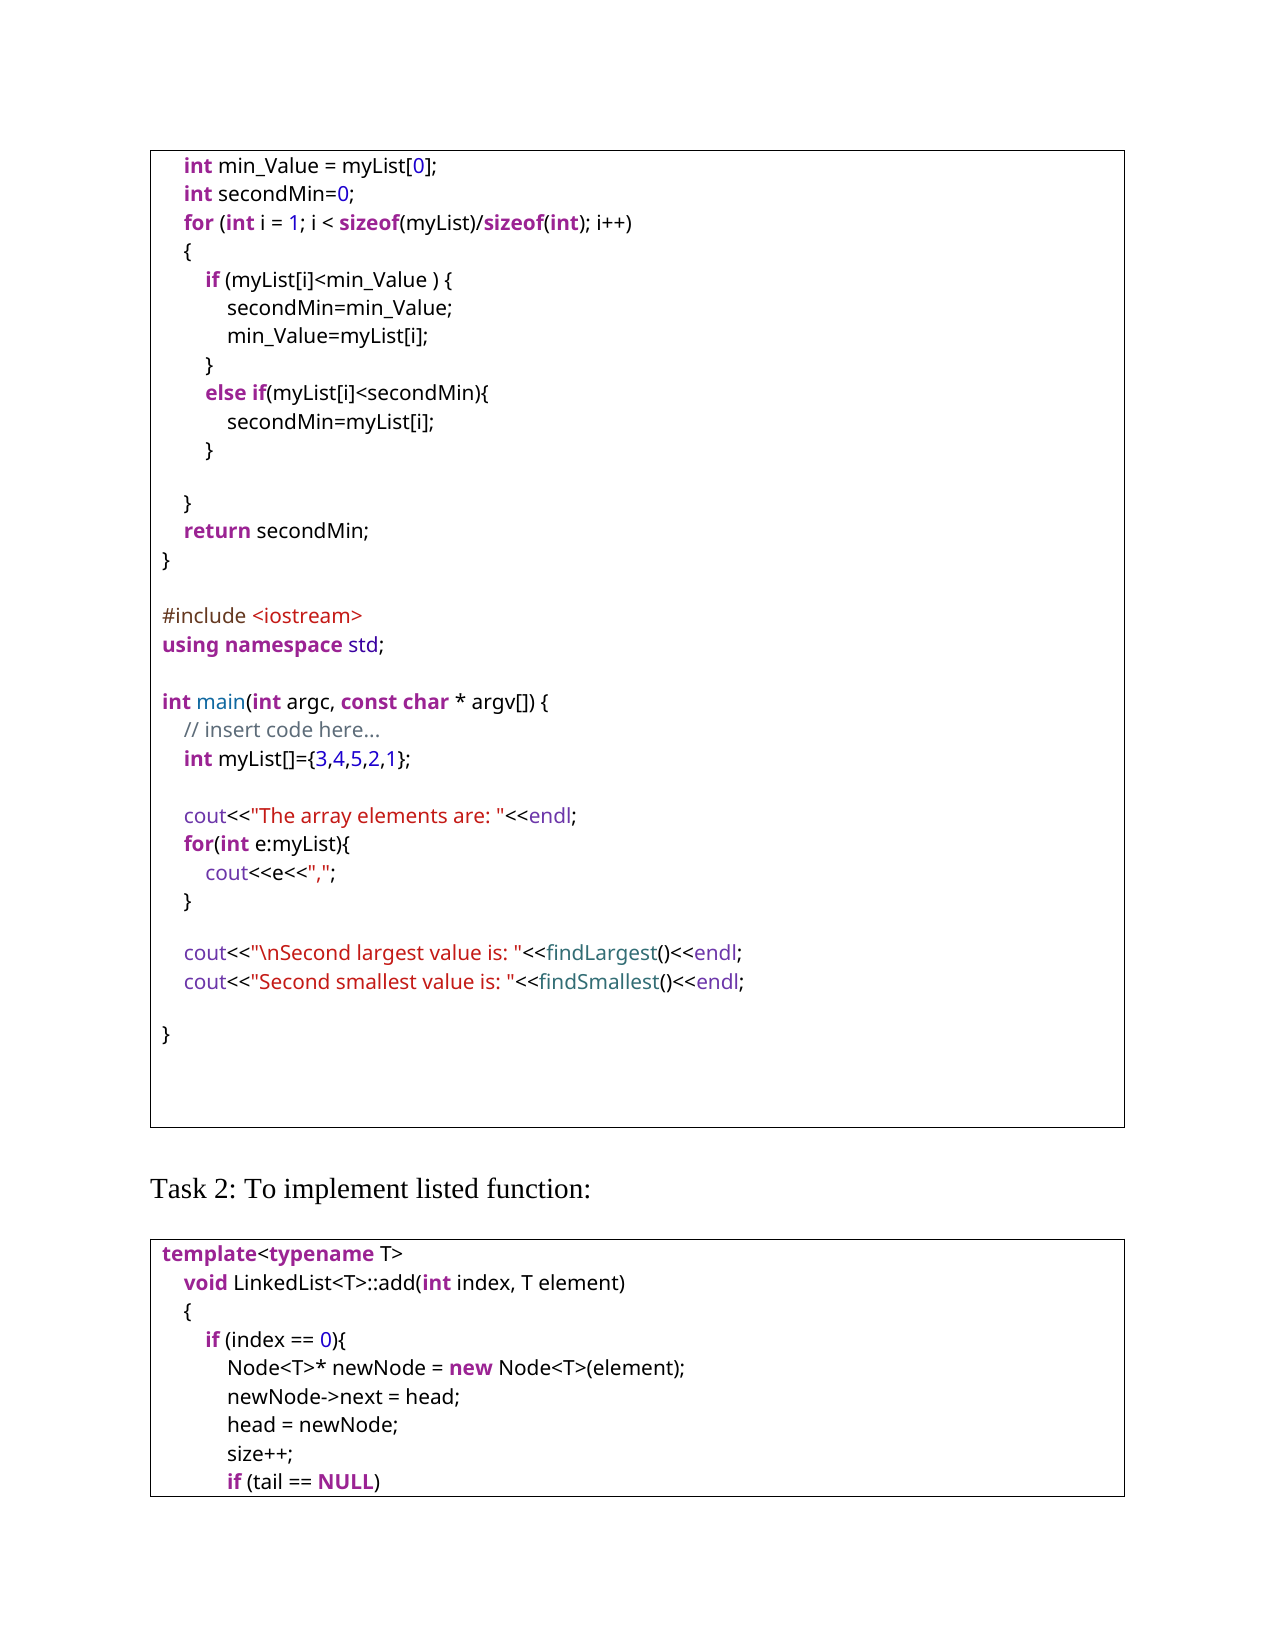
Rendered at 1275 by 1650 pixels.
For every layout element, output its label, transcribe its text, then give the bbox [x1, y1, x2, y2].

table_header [151, 151, 1124, 1127]
text Task 2: To implement listed function: [150, 1171, 1125, 1205]
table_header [151, 1240, 1124, 1496]
